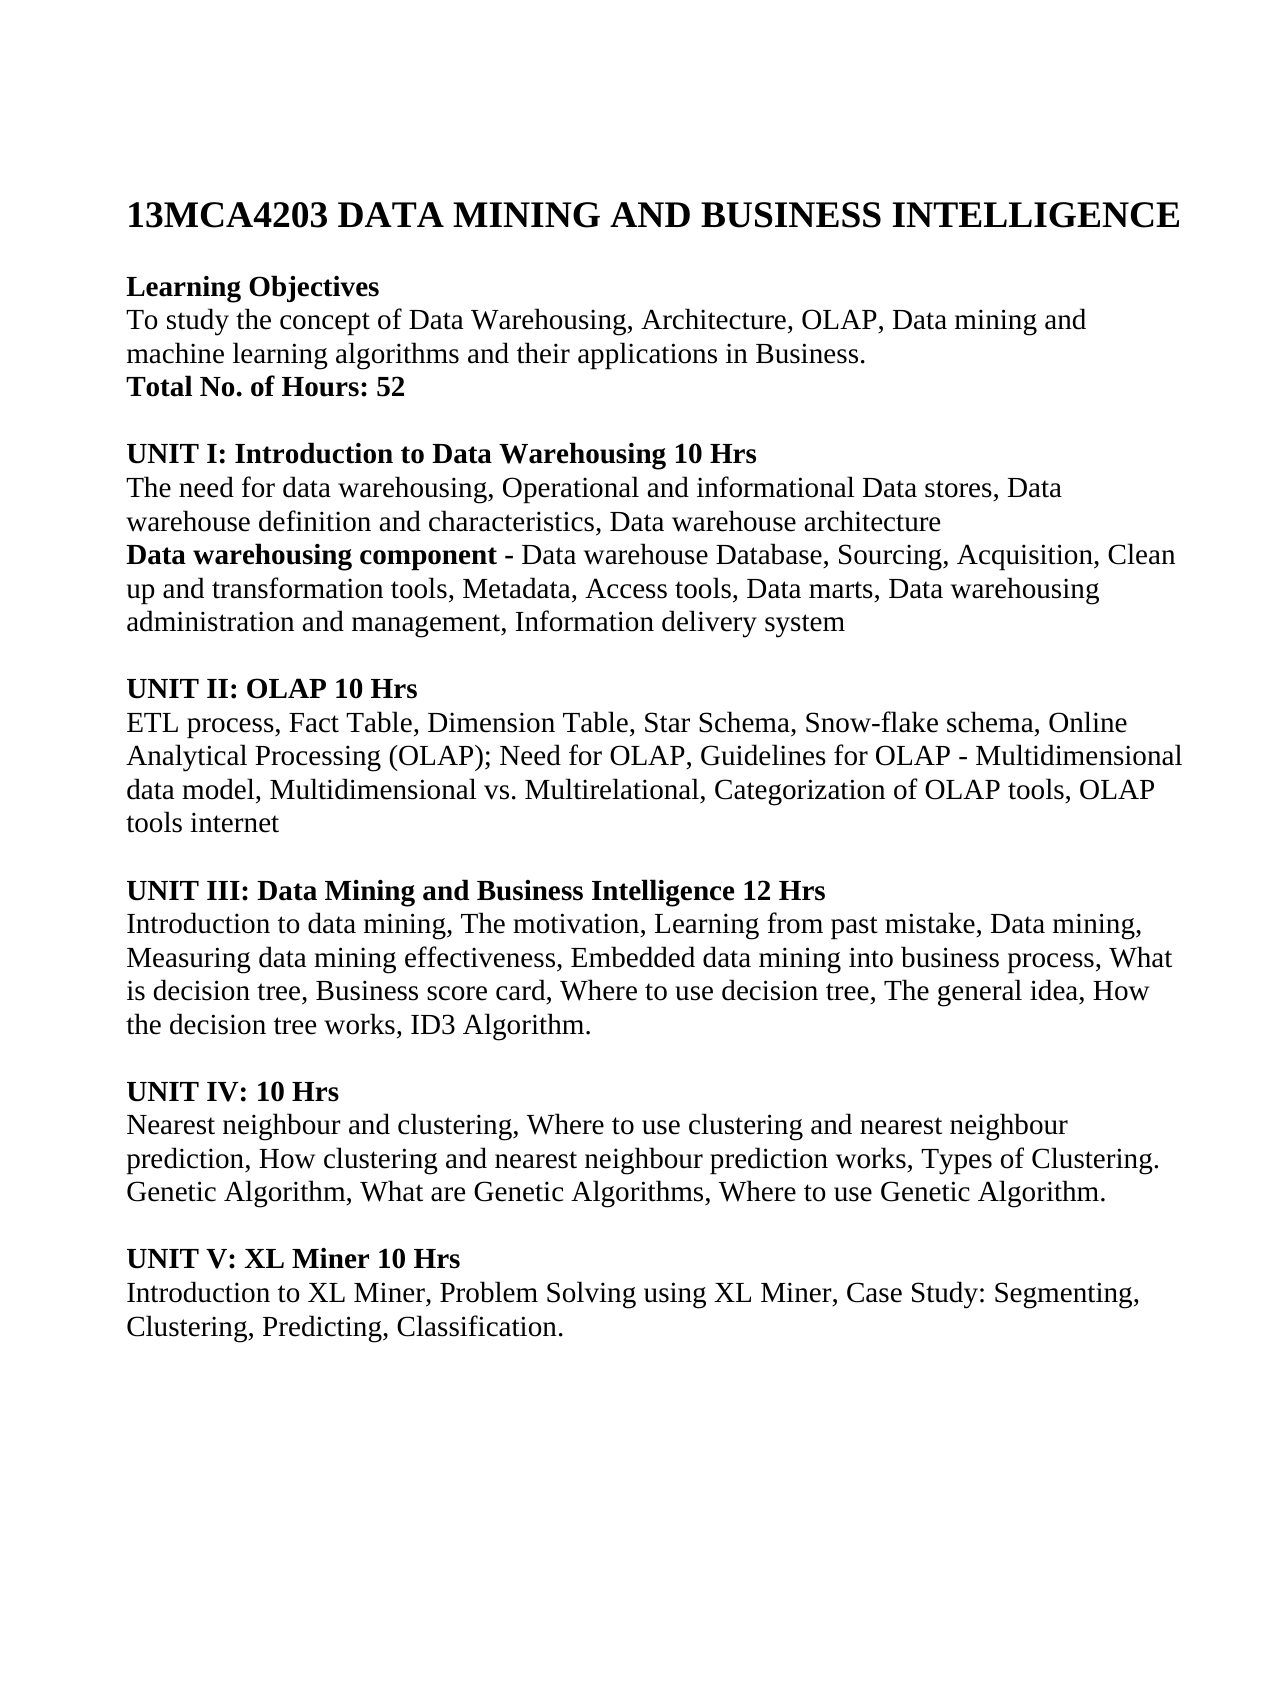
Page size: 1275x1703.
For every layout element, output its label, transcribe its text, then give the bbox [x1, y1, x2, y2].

text UNIT I: Introduction to Data Warehousing 10 Hrs [126, 437, 1186, 470]
text UNIT III: Data Mining and Business Intelligence 12 Hrs [126, 873, 1186, 906]
text ETL process, Fact Table, Dimension Table, Star Schema, Snow-flake schema, Online Analytical Processing (OLAP); Need for OLAP, Guidelines for OLAP - Multidimensional data model, Multidimensional vs. Multirelational, Categorization of OLAP tools, OLAP tools internet [126, 705, 1186, 839]
text To study the concept of Data Warehousing, Architecture, OLAP, Data mining and machine learning algorithms and their applications in Business. [126, 302, 1186, 369]
text Nearest neighbour and clustering, Where to use clustering and nearest neighbour prediction, How clustering and nearest neighbour prediction works, Types of Clustering. Genetic Algorithm, What are Genetic Algorithms, Where to use Genetic Algorithm. [126, 1107, 1186, 1208]
text UNIT IV: 10 Hrs [126, 1074, 1186, 1107]
text Introduction to data mining, The motivation, Learning from past mistake, Data mining, Measuring data mining effectiveness, Embedded data mining into business process, What is decision tree, Business score card, Where to use decision tree, The general idea, How the decision tree works, ID3 Algorithm. [126, 906, 1186, 1040]
text UNIT V: XL Miner 10 Hrs [126, 1242, 1186, 1275]
text Introduction to XL Miner, Problem Solving using XL Miner, Case Study: Segmenting, Clustering, Predicting, Classification. [126, 1275, 1186, 1342]
text UNIT II: OLAP 10 Hrs [126, 671, 1186, 705]
text Learning Objectives [126, 269, 1186, 302]
text Data warehousing component - Data warehouse Database, Sourcing, Acquisition, Clean up and transformation tools, Metadata, Access tools, Data marts, Data warehousing administration and management, Information delivery system [126, 537, 1186, 638]
text Total No. of Hours: 52 [126, 369, 1186, 403]
text 13MCA4203 DATA MINING AND BUSINESS INTELLIGENCE [126, 192, 1186, 235]
text The need for data warehousing, Operational and informational Data stores, Data warehouse definition and characteristics, Data warehouse architecture [126, 470, 1186, 537]
